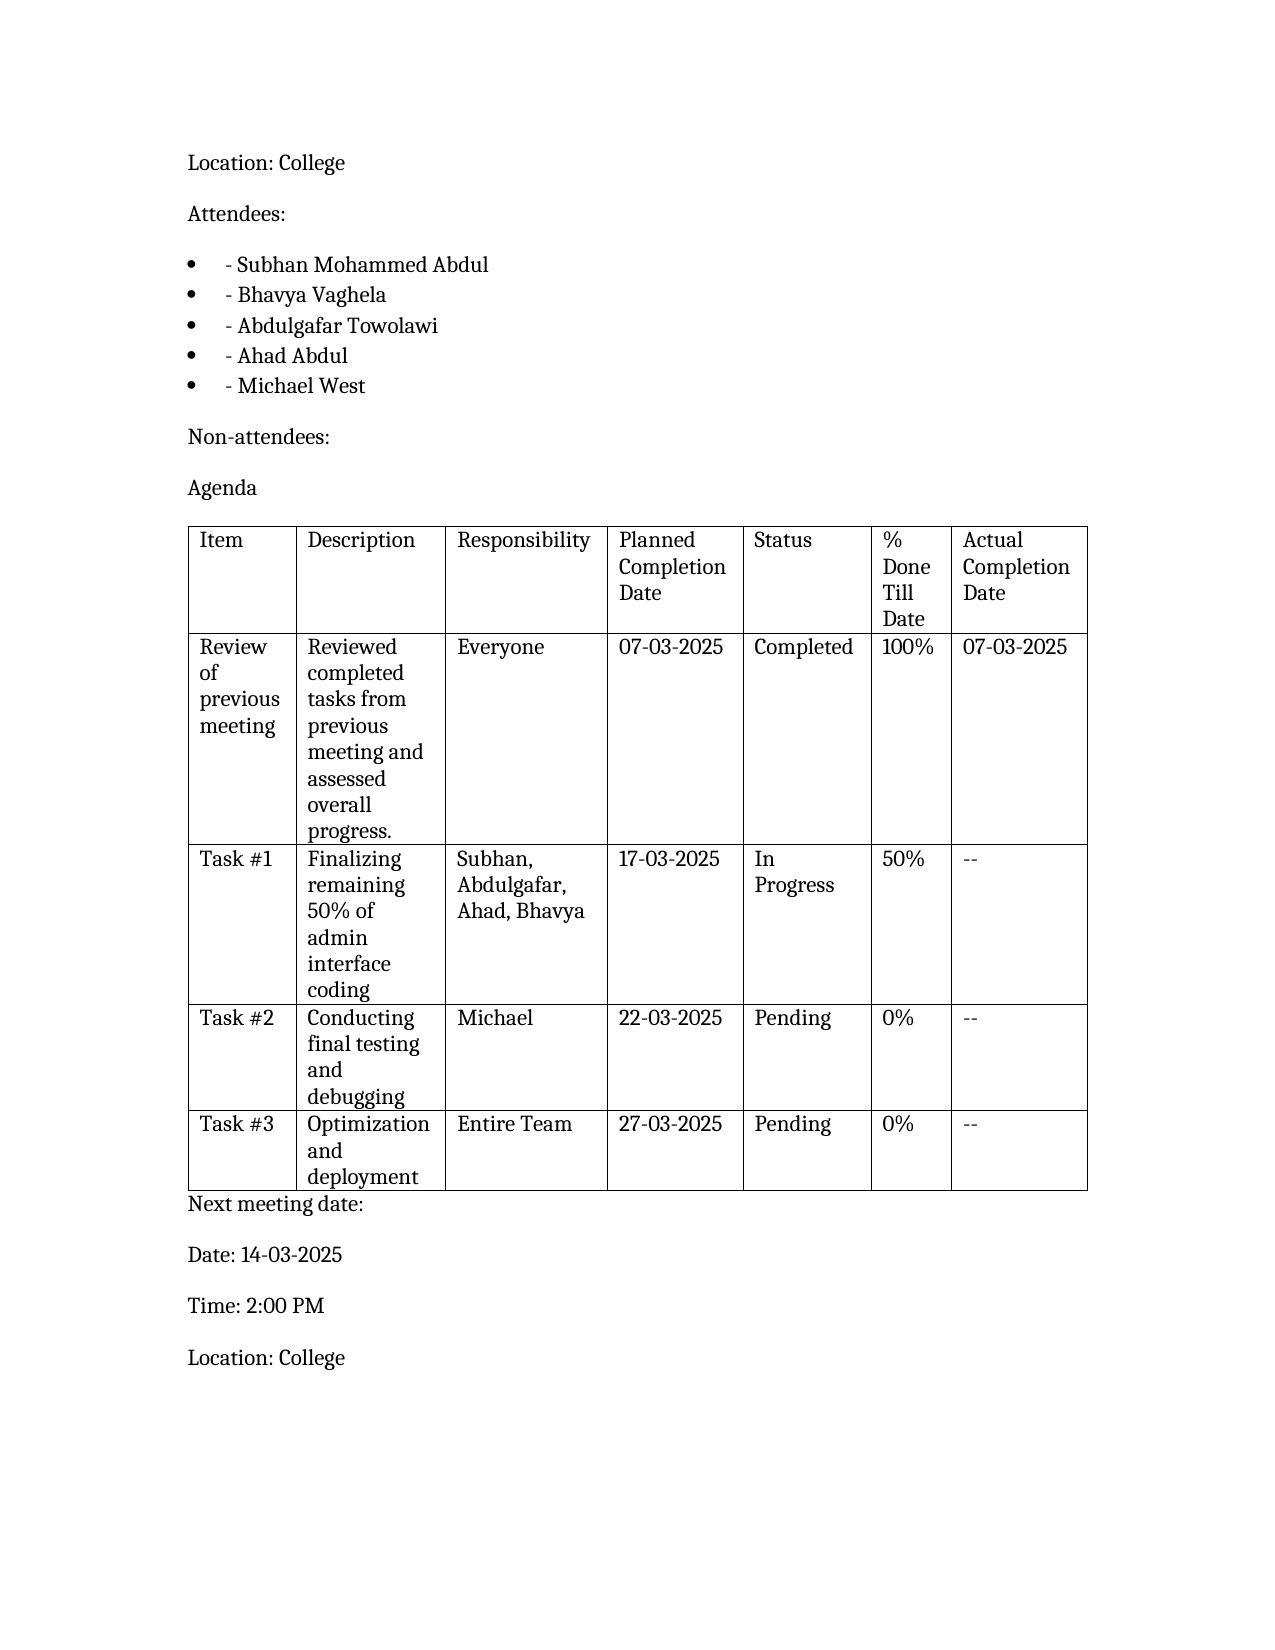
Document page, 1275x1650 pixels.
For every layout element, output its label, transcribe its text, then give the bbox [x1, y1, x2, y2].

table_header Description [297, 527, 445, 632]
text Time: 2:00 PM [187, 1293, 1087, 1319]
list - Michael West [187, 373, 1087, 399]
list - Abdulgafar Towolawi [187, 312, 1087, 339]
table_cell Michael [446, 1005, 607, 1110]
text Location: College [187, 150, 1087, 176]
table_header Item [189, 527, 296, 632]
text Next meeting date: [187, 1191, 1087, 1217]
table_cell 0% [872, 1111, 951, 1190]
table_cell 27-03-2025 [608, 1111, 743, 1190]
table_cell 17-03-2025 [608, 845, 743, 1003]
text Attendees: [187, 201, 1087, 227]
table_header Responsibility [446, 527, 607, 632]
table_cell Pending [744, 1005, 871, 1110]
table_cell 50% [872, 845, 951, 1003]
list - Ahad Abdul [187, 343, 1087, 369]
table_cell 100% [872, 634, 951, 844]
table_cell Task #2 [189, 1005, 296, 1110]
table_header Status [744, 527, 871, 632]
table_cell Task #1 [189, 845, 296, 1003]
text Date: 14-03-2025 [187, 1242, 1087, 1268]
list - Subhan Mohammed Abdul [187, 252, 1087, 278]
table_cell Pending [744, 1111, 871, 1190]
text Non-attendees: [187, 424, 1087, 450]
table_cell 0% [872, 1005, 951, 1110]
table_cell -- [952, 845, 1087, 1003]
table_cell Task #3 [189, 1111, 296, 1190]
table_cell Subhan, Abdulgafar, Ahad, Bhavya [446, 845, 607, 1003]
table_cell Optimization and deployment [297, 1111, 445, 1190]
table_cell Conducting final testing and debugging [297, 1005, 445, 1110]
table_cell Completed [744, 634, 871, 844]
table_cell 22-03-2025 [608, 1005, 743, 1110]
table_cell -- [952, 1005, 1087, 1110]
table_header Actual Completion Date [952, 527, 1087, 632]
table_cell Entire Team [446, 1111, 607, 1190]
table_header Planned Completion Date [608, 527, 743, 632]
table_cell 07-03-2025 [608, 634, 743, 844]
table_cell 07-03-2025 [952, 634, 1087, 844]
text Agenda [187, 475, 1087, 501]
table_header % Done Till Date [872, 527, 951, 632]
table_cell Reviewed completed tasks from previous meeting and assessed overall progress. [297, 634, 445, 844]
table_cell -- [952, 1111, 1087, 1190]
table_cell Finalizing remaining 50% of admin interface coding [297, 845, 445, 1003]
table_cell Everyone [446, 634, 607, 844]
text Location: College [187, 1344, 1087, 1371]
table_cell In Progress [744, 845, 871, 1003]
table_cell Review of previous meeting [189, 634, 296, 844]
list - Bhavya Vaghela [187, 282, 1087, 309]
